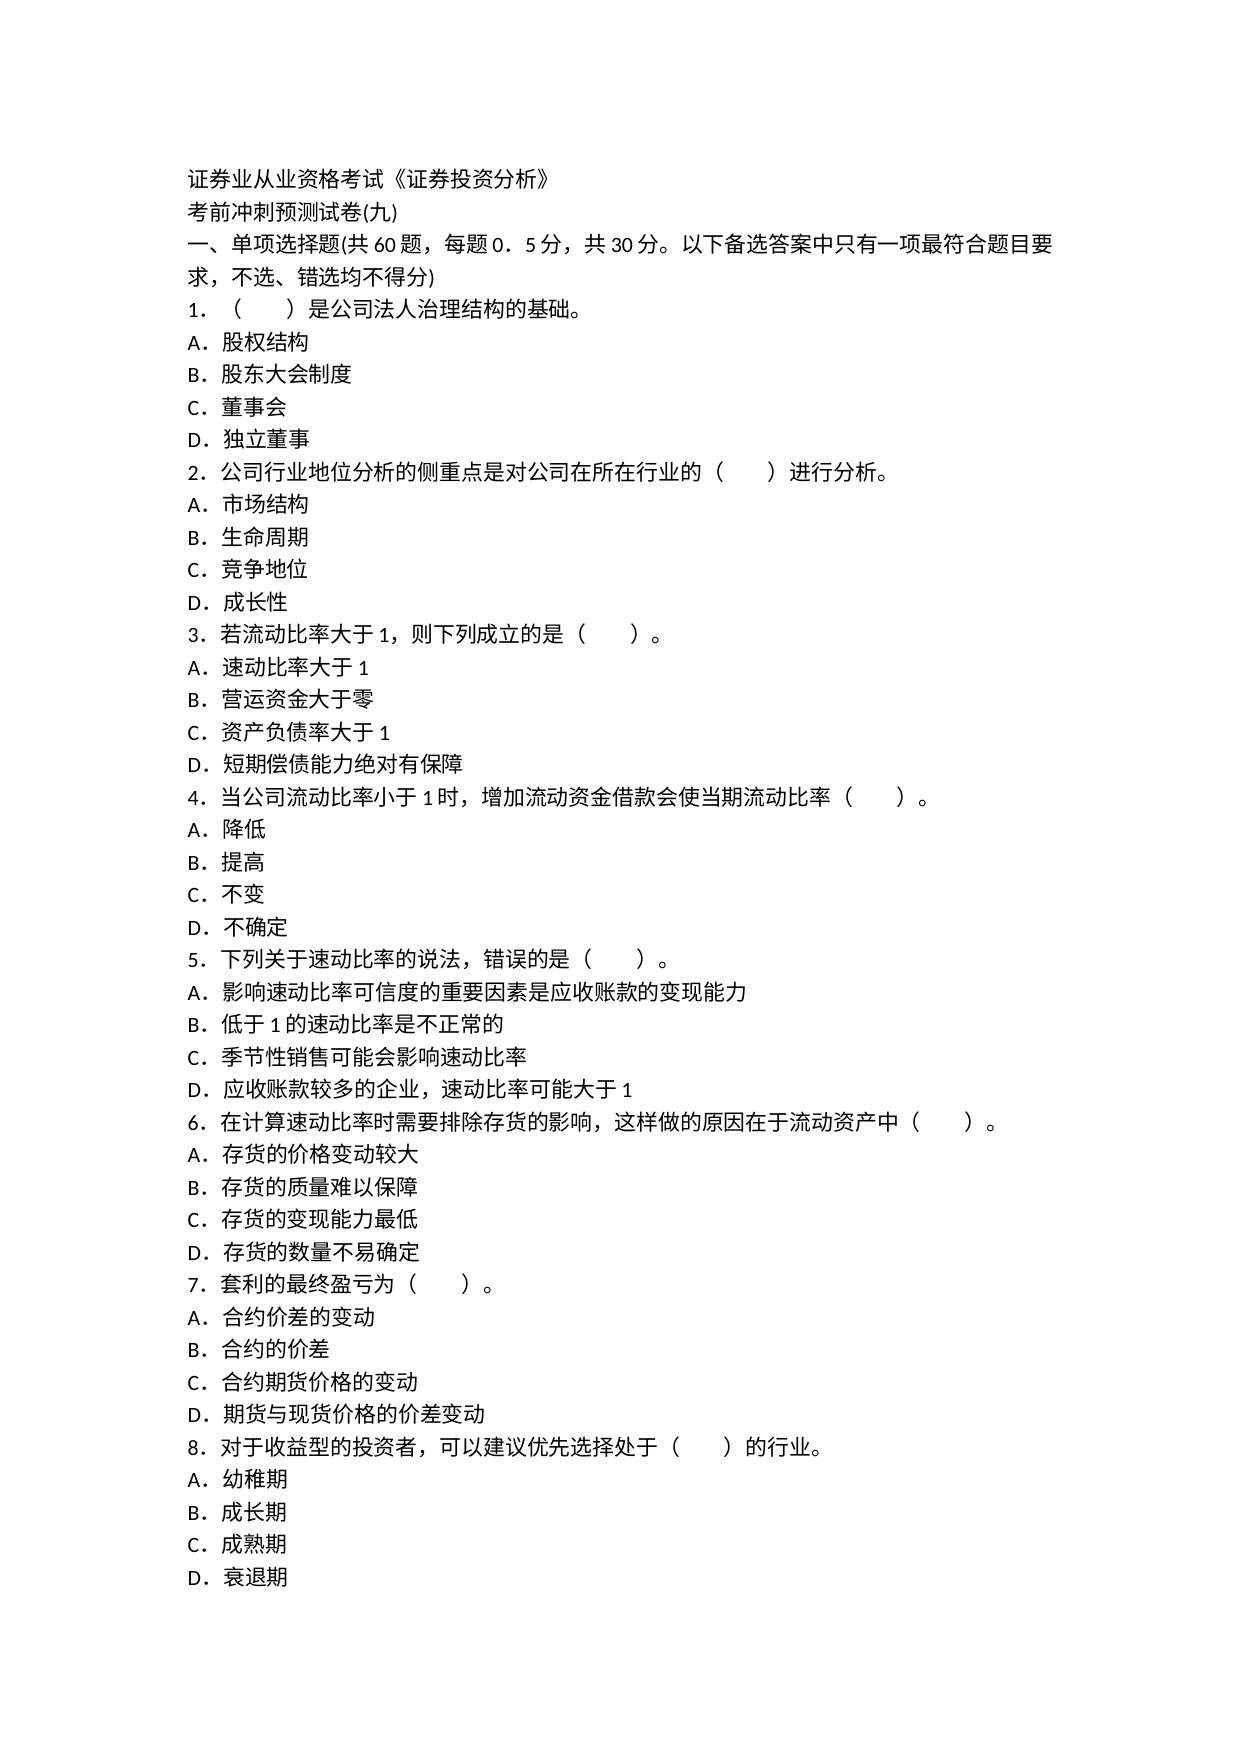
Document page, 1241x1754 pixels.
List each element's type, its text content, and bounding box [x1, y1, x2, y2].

text D．应收账款较多的企业，速动比率可能大于1 [187, 1072, 1053, 1104]
text B．合约的价差 [187, 1332, 1053, 1364]
text D．不确定 [187, 909, 1053, 942]
text D．短期偿债能力绝对有保障 [187, 747, 1053, 779]
text D．期货与现货价格的价差变动 [187, 1397, 1053, 1429]
text C．合约期货价格的变动 [187, 1364, 1053, 1397]
text B．营运资金大于零 [187, 682, 1053, 714]
text B．存货的质量难以保障 [187, 1169, 1053, 1202]
text A．速动比率大于1 [187, 649, 1053, 682]
text A．合约价差的变动 [187, 1299, 1053, 1332]
text A．存货的价格变动较大 [187, 1137, 1053, 1169]
text D．独立董事 [187, 422, 1053, 454]
text 4．当公司流动比率小于1时，增加流动资金借款会使当期流动比率（ ）。 [187, 779, 1053, 812]
text A．股权结构 [187, 324, 1053, 357]
text C．董事会 [187, 389, 1053, 422]
text 7．套利的最终盈亏为（ ）。 [187, 1267, 1053, 1299]
text C．资产负债率大于1 [187, 714, 1053, 747]
text 2．公司行业地位分析的侧重点是对公司在所在行业的（ ）进行分析。 [187, 454, 1053, 487]
text 考前冲刺预测试卷(九) [187, 194, 1053, 227]
text D．衰退期 [187, 1559, 1053, 1592]
text 5．下列关于速动比率的说法，错误的是（ ）。 [187, 942, 1053, 974]
text A．影响速动比率可信度的重要因素是应收账款的变现能力 [187, 974, 1053, 1007]
text 证券业从业资格考试《证券投资分析》 [187, 162, 1053, 194]
text D．存货的数量不易确定 [187, 1234, 1053, 1267]
text C．不变 [187, 877, 1053, 909]
text 1．（ ）是公司法人治理结构的基础。 [187, 292, 1053, 324]
text C．季节性销售可能会影响速动比率 [187, 1039, 1053, 1072]
text C．竞争地位 [187, 552, 1053, 584]
text A．市场结构 [187, 487, 1053, 519]
text 8．对于收益型的投资者，可以建议优先选择处于（ ）的行业。 [187, 1429, 1053, 1462]
text B．成长期 [187, 1494, 1053, 1527]
text 一、单项选择题(共60题，每题0．5分，共30分。以下备选答案中只有一项最符合题目要求，不选、错选均不得分) [187, 227, 1053, 292]
text A．降低 [187, 812, 1053, 844]
text C．成熟期 [187, 1527, 1053, 1559]
text 3．若流动比率大于1，则下列成立的是（ ）。 [187, 617, 1053, 649]
text A．幼稚期 [187, 1462, 1053, 1494]
text 6．在计算速动比率时需要排除存货的影响，这样做的原因在于流动资产中（ ）。 [187, 1104, 1053, 1137]
text B．提高 [187, 844, 1053, 877]
text D．成长性 [187, 584, 1053, 617]
text B．低于1的速动比率是不正常的 [187, 1007, 1053, 1039]
text B．股东大会制度 [187, 357, 1053, 389]
text B．生命周期 [187, 519, 1053, 552]
text C．存货的变现能力最低 [187, 1202, 1053, 1234]
